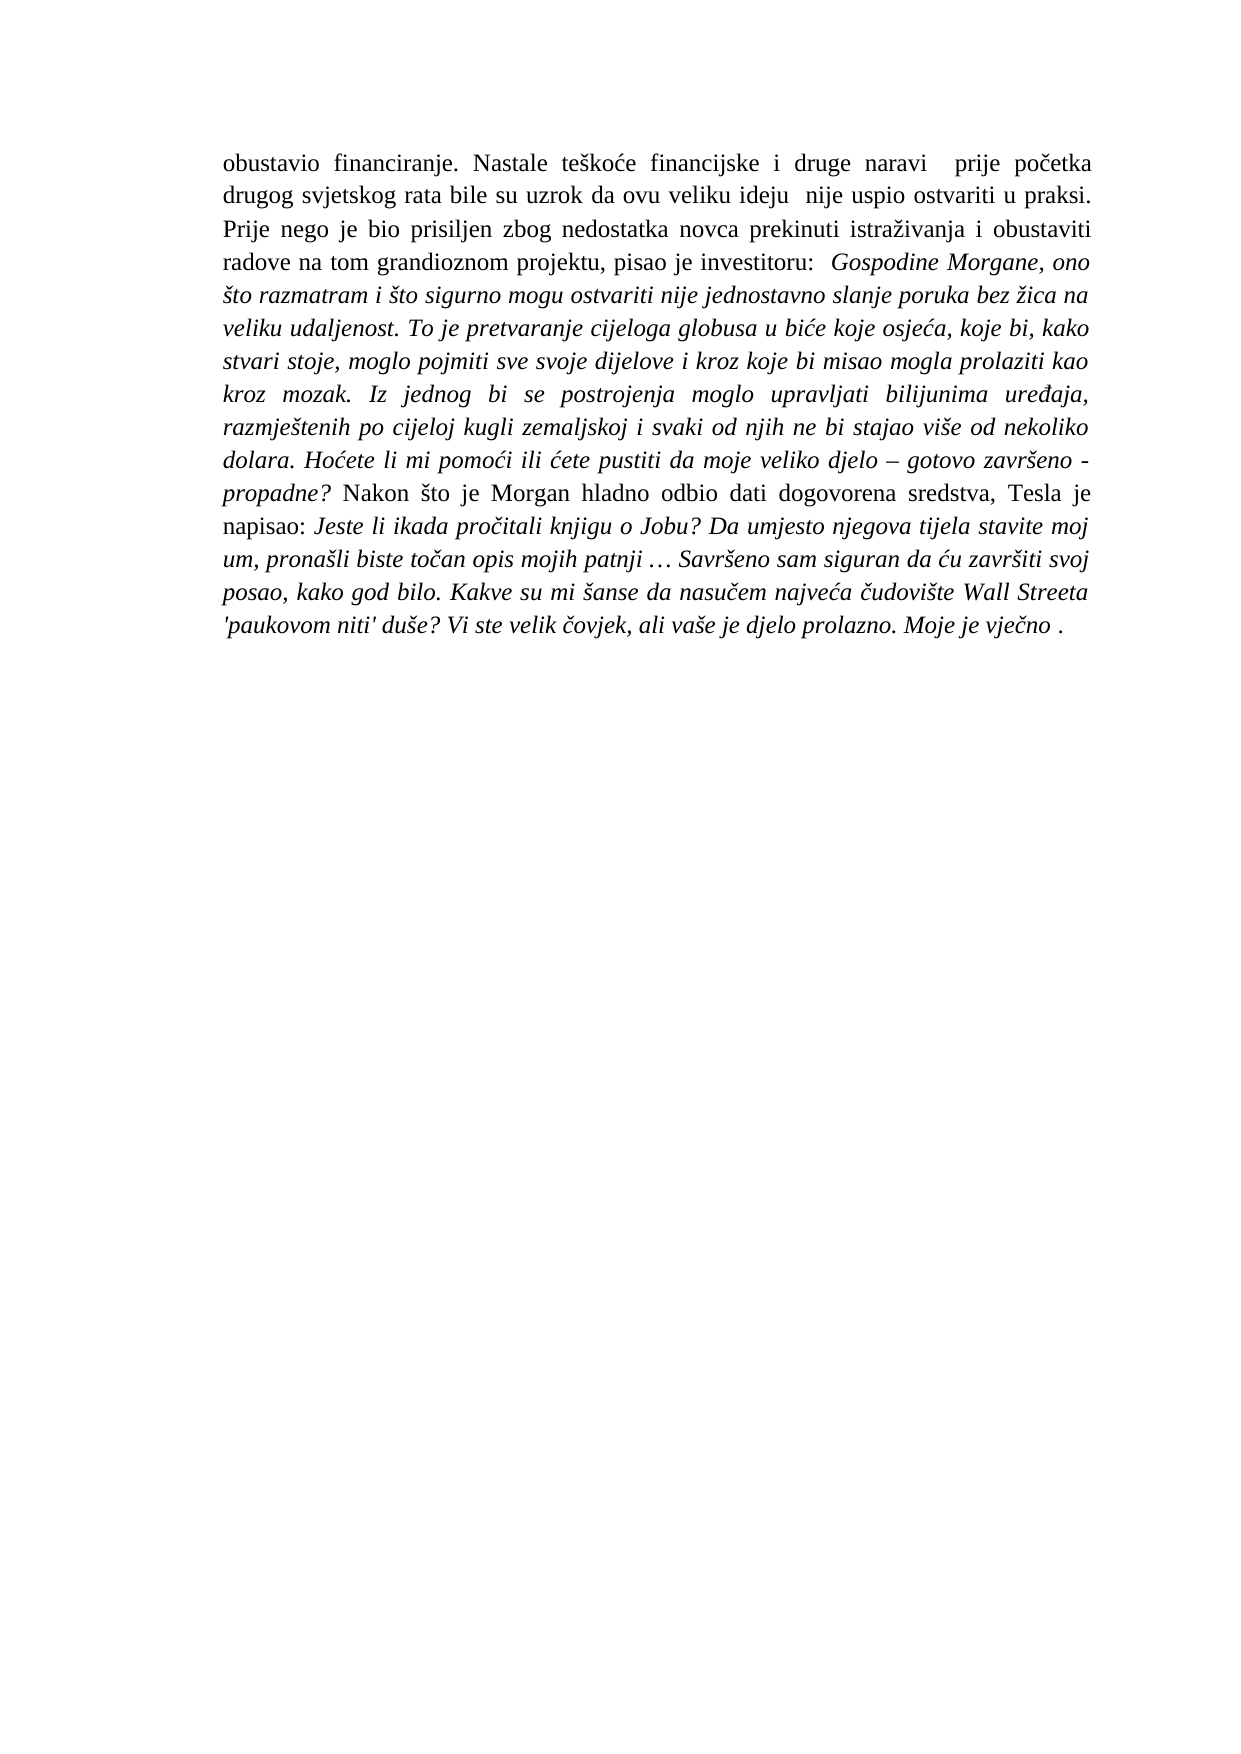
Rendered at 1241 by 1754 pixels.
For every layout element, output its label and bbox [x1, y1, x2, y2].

list [223, 148, 1093, 639]
